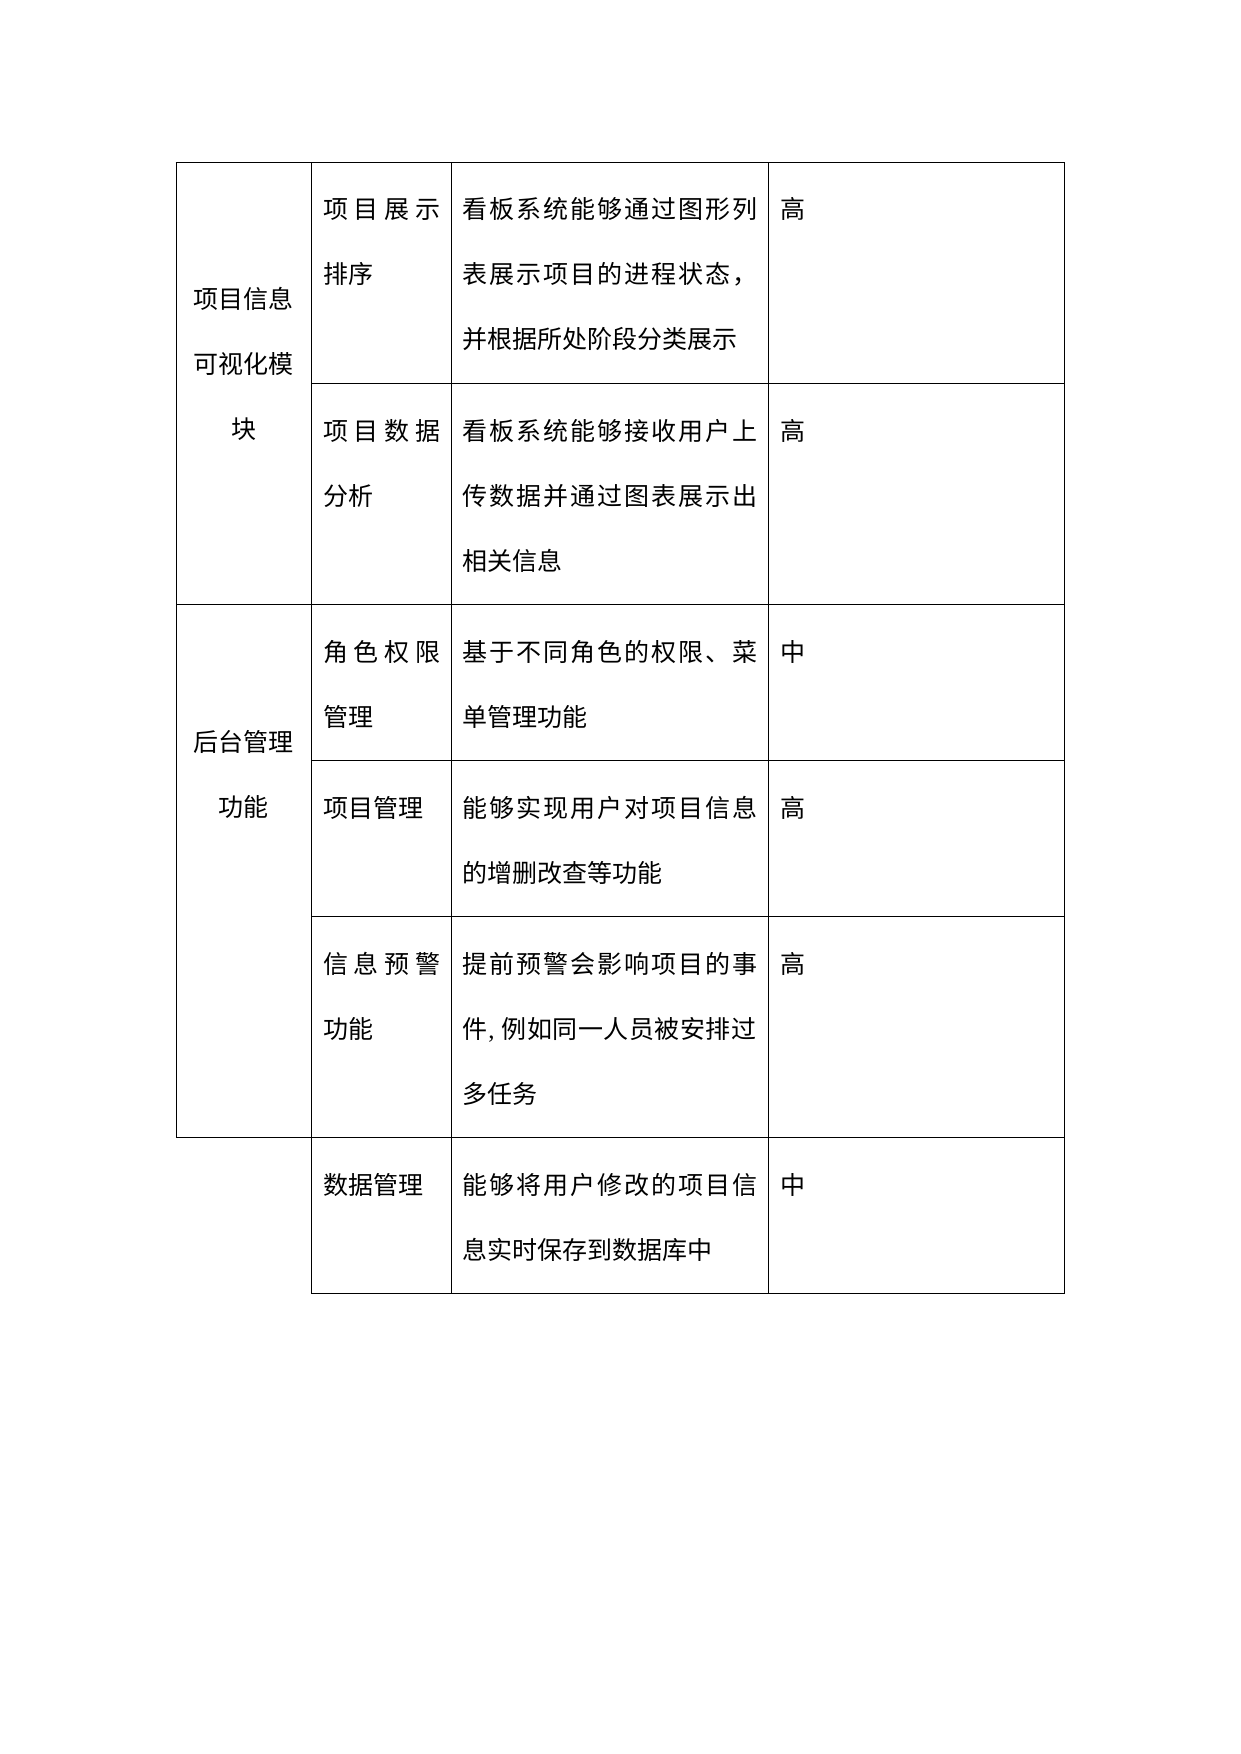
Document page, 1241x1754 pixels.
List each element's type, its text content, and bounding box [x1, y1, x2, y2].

table_cell 中 [769, 605, 1064, 760]
table_cell 能够实现用户对项目信息的增删改查等功能 [452, 761, 768, 916]
table_cell 数据管理 [312, 1138, 451, 1293]
table_cell 高 [769, 761, 1064, 916]
table_cell 项目展示排序 [312, 163, 451, 383]
table_cell 高 [769, 163, 1064, 383]
table_cell 看板系统能够通过图形列表展示项目的进程状态，并根据所处阶段分类展示 [452, 163, 768, 383]
table_cell 提前预警会影响项目的事件, 例如同一人员被安排过多任务 [452, 917, 768, 1137]
table_cell 项目信息可视化模块 [177, 163, 311, 604]
table_cell 高 [769, 917, 1064, 1137]
table_cell 项目管理 [312, 761, 451, 916]
table_cell 能够将用户修改的项目信息实时保存到数据库中 [452, 1138, 768, 1293]
table_cell 高 [769, 384, 1064, 604]
table_cell 信息预警功能 [312, 917, 451, 1137]
table_cell 中 [769, 1138, 1064, 1293]
table_cell 后台管理功能 [177, 605, 311, 1137]
table_cell 角色权限管理 [312, 605, 451, 760]
table_cell 项目数据分析 [312, 384, 451, 604]
table_cell 看板系统能够接收用户上传数据并通过图表展示出相关信息 [452, 384, 768, 604]
table_cell 基于不同角色的权限、菜单管理功能 [452, 605, 768, 760]
